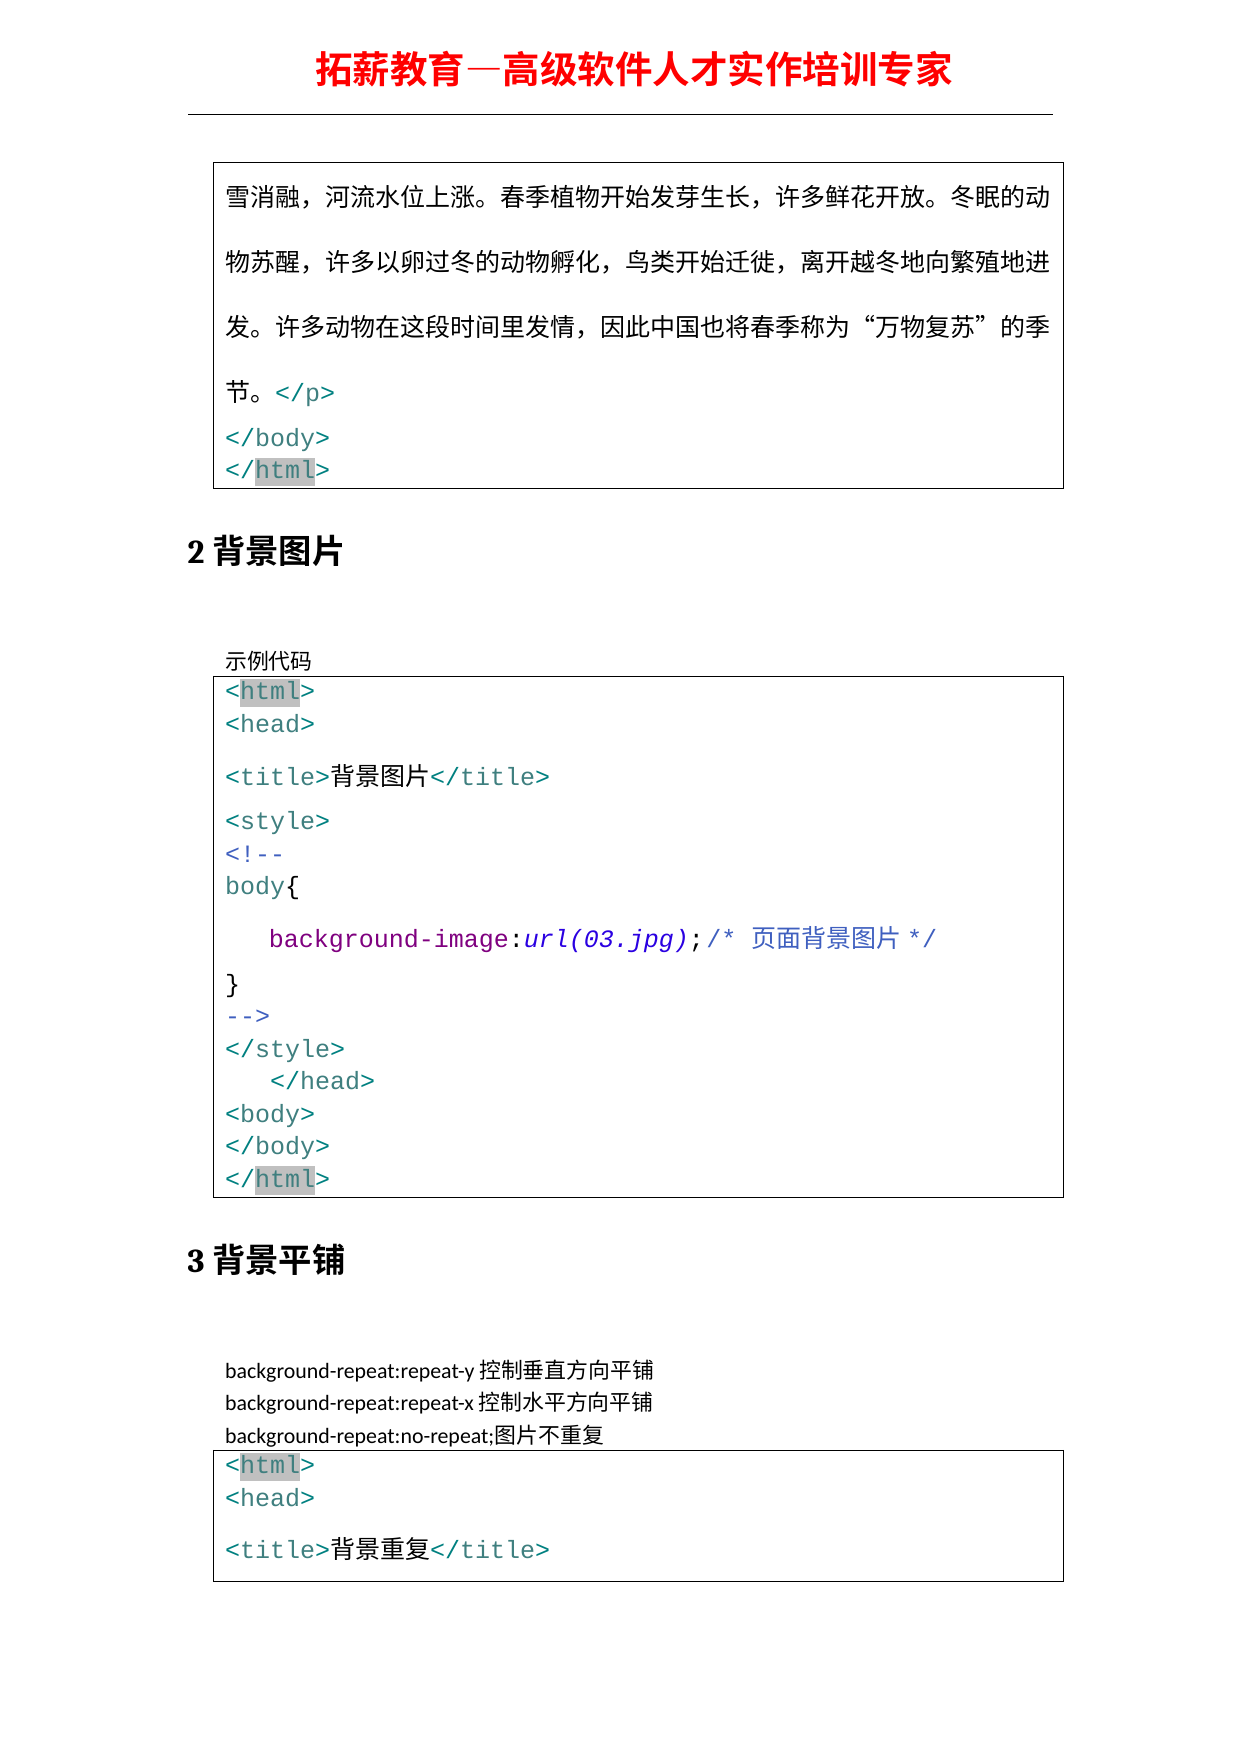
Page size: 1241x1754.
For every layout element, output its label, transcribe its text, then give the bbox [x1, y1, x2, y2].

list background-repeat:repeat-y控制垂直方向平铺 [225, 1352, 1053, 1385]
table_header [214, 1451, 1063, 1581]
list background-repeat:no-repeat;图片不重复 [225, 1417, 1053, 1450]
list 示例代码 [225, 643, 1053, 676]
list background-repeat:repeat-x控制水平方向平铺 [225, 1385, 1053, 1417]
table_header <html> <head> <title>背景图片</title> <style> <!-- body{ background-image:url(03.jpg); /* 页面背景图片 */ } --> </style> </head> <body> </body> </html> [214, 677, 1063, 1197]
subtitle 3 背景平铺 [187, 1225, 1053, 1290]
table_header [214, 163, 1063, 488]
subtitle 2 背景图片 [187, 516, 1053, 581]
